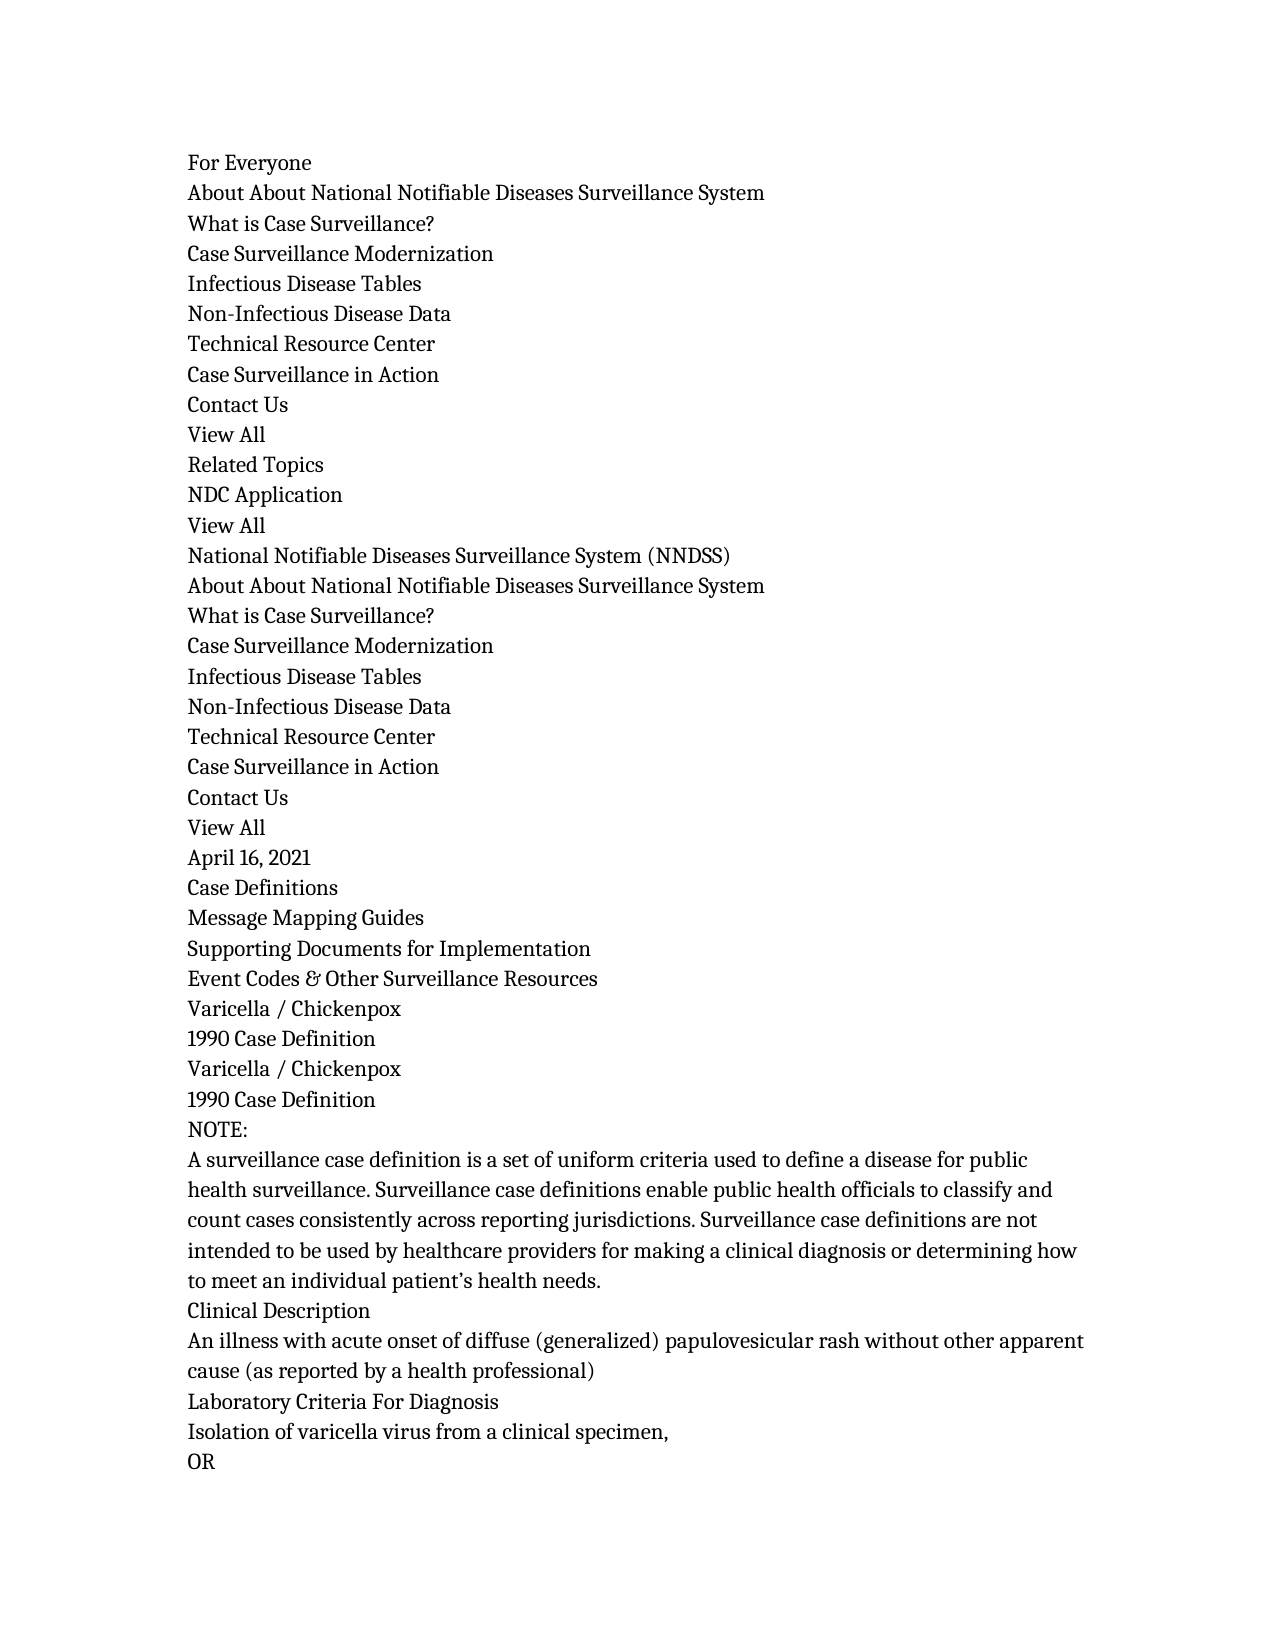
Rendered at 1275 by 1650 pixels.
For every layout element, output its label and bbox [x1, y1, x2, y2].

text [187, 150, 1087, 1475]
